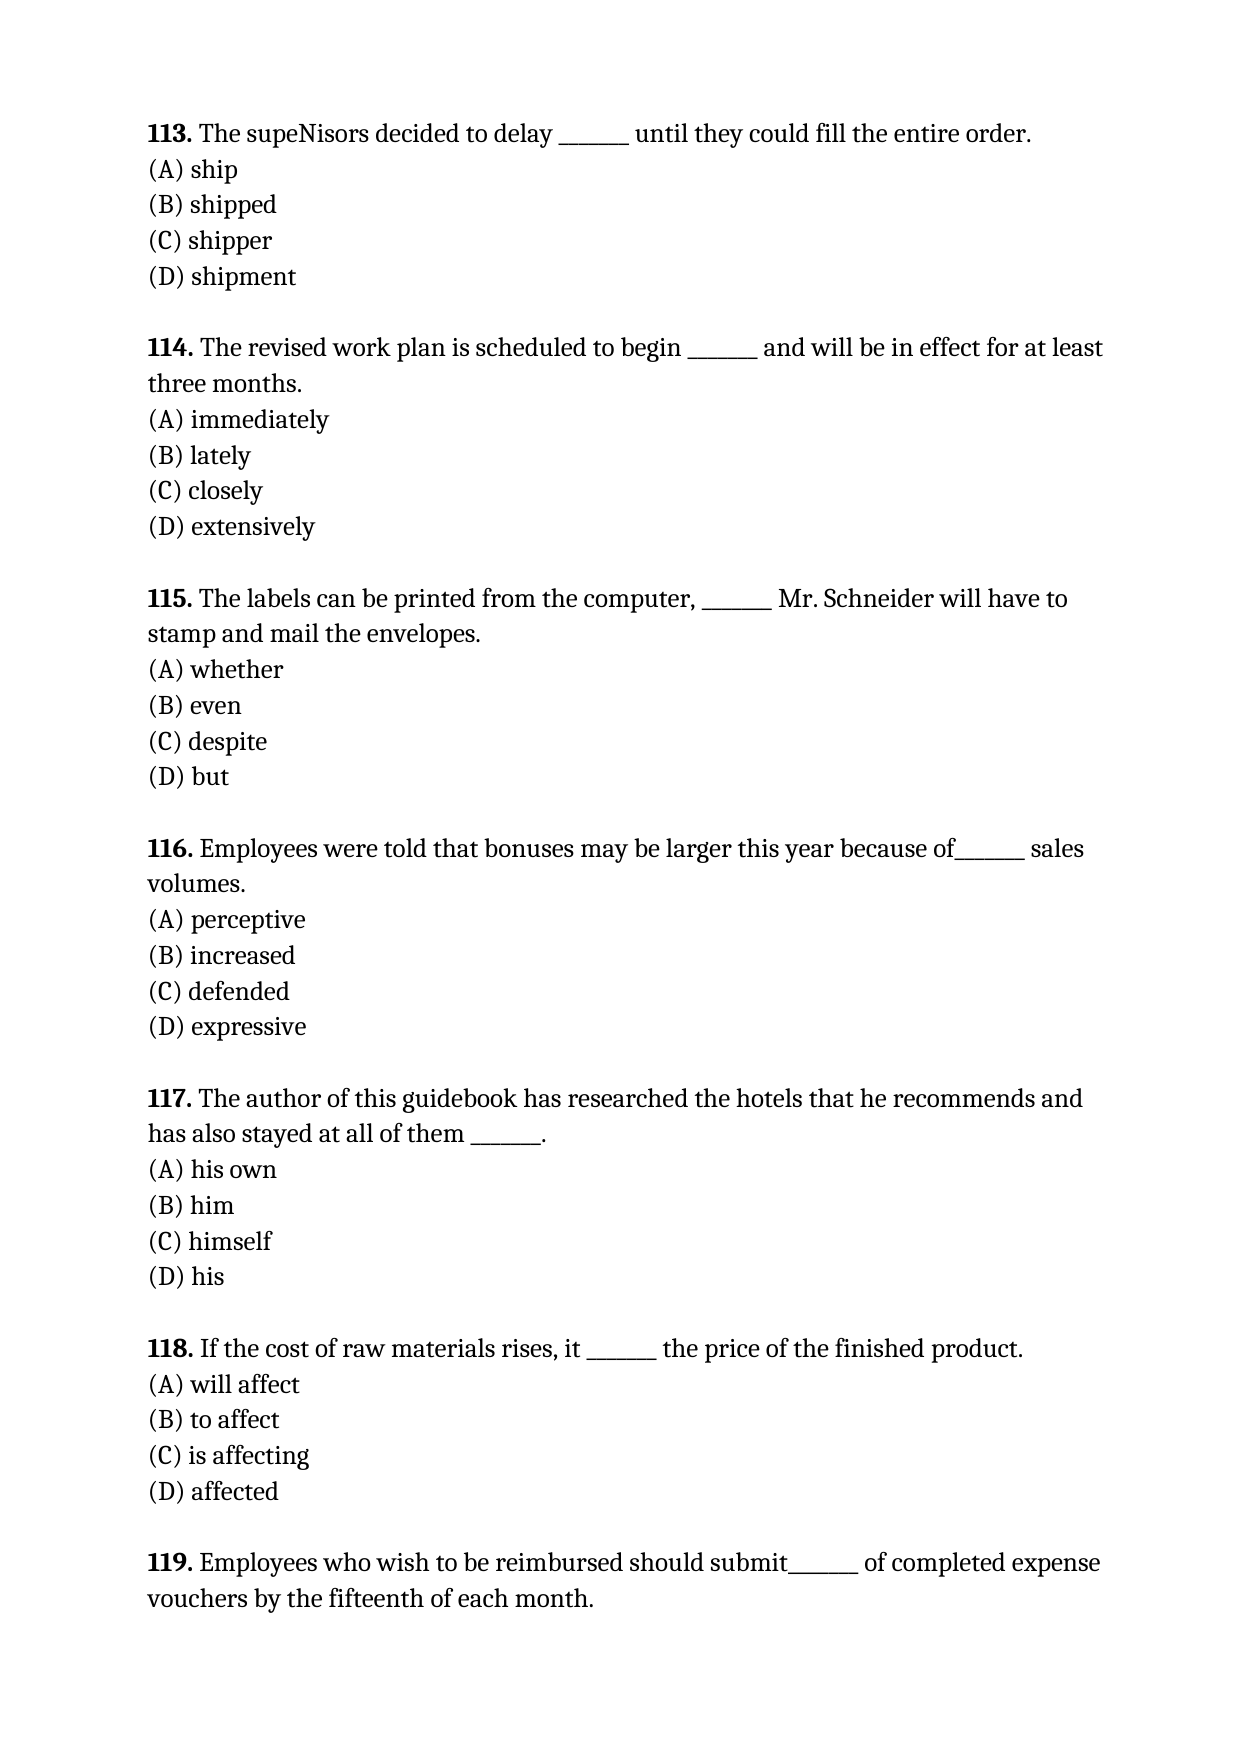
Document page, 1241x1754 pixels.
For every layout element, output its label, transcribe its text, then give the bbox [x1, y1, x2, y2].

text 114. The revised work plan is scheduled to begin _______ and will be in effect for at least three months. (A) immediately (B) lately (C) closely (D) extensively [148, 297, 1122, 542]
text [148, 1512, 1122, 1614]
text 117. The author of this guidebook has researched the hotels that he recommends and has also stayed at all of them _______. (A) his own (B) him (C) himself (D) his [148, 1047, 1122, 1293]
text 115. The labels can be printed from the computer, _______ Mr. Schneider will have to stamp and mail the envelopes. (A) whether (B) even (C) despite (D) but [148, 583, 1122, 792]
text 118. If the cost of raw materials rises, it _______ the price of the finished product. (A) will affect (B) to affect (C) is affecting (D) affected [148, 1297, 1122, 1507]
text 116. Employees were told that bonuses may be larger this year because of_______ sales volumes. (A) perceptive (B) increased (C) defended (D) expressive [148, 797, 1122, 1042]
text 113. The supeNisors decided to delay _______ until they could fill the entire order. (A) ship (B) shipped (C) shipper (D) shipment [148, 118, 1122, 292]
